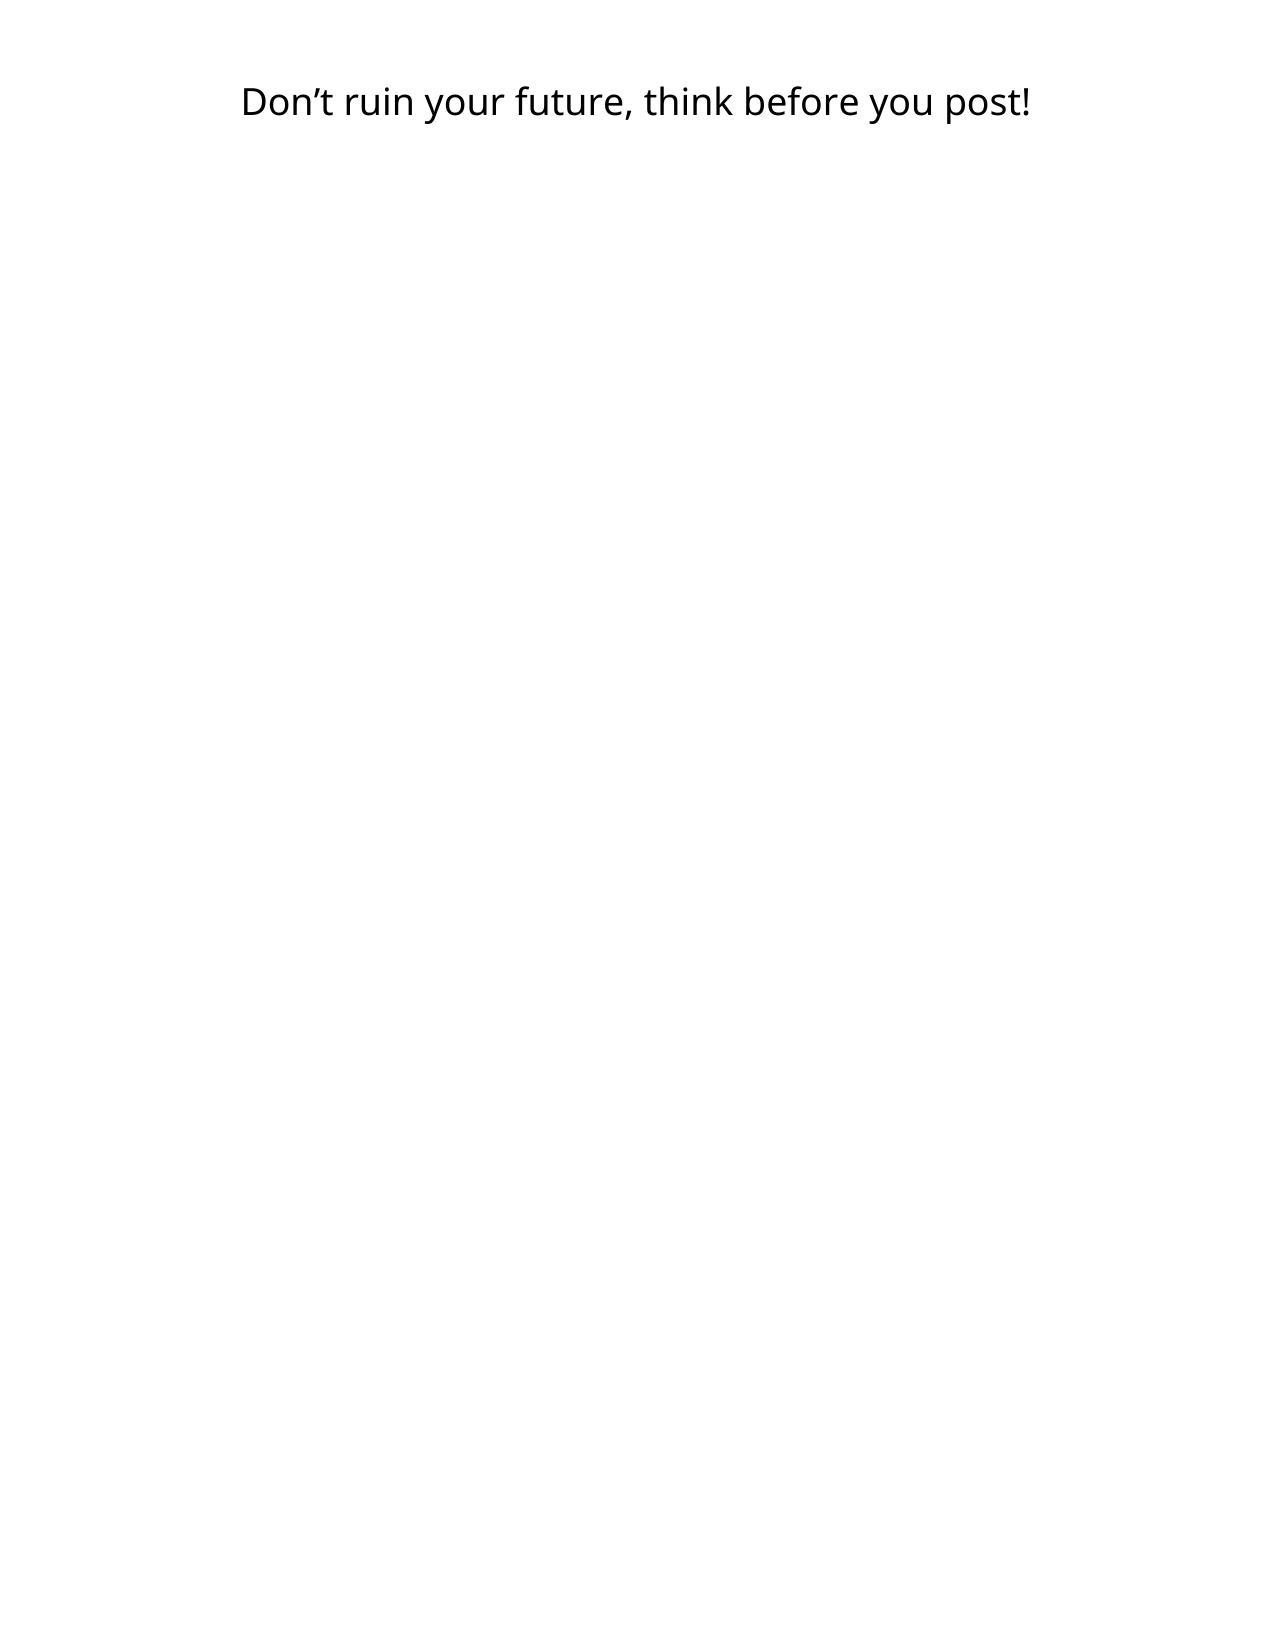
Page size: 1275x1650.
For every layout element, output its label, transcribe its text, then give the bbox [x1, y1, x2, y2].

text Don’t ruin your future, think before you post! [75, 75, 1200, 126]
